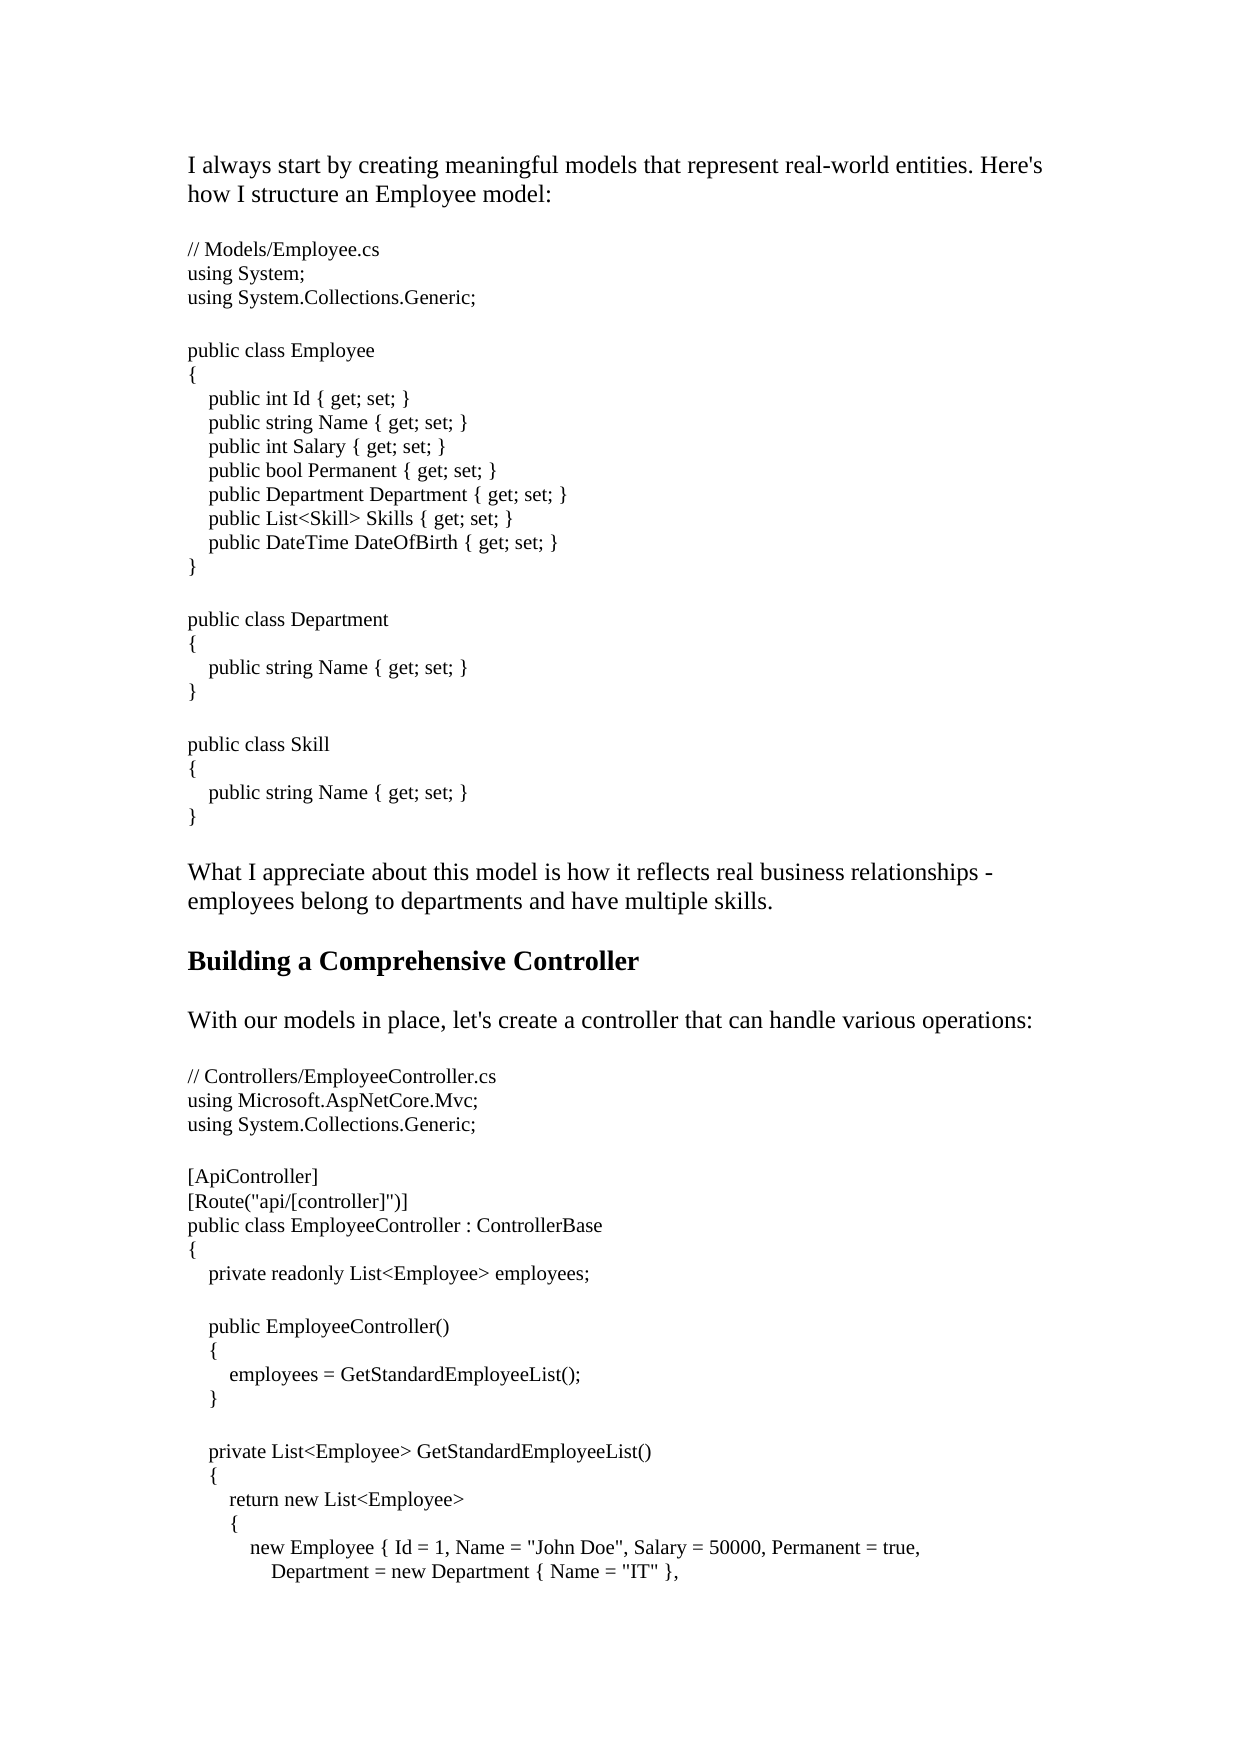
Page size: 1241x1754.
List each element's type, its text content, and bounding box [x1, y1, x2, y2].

text using System.Collections.Generic; [187, 285, 1053, 309]
text { [187, 756, 1053, 780]
text return new List<Employee> [187, 1487, 1053, 1511]
text public string Name { get; set; } [187, 655, 1053, 679]
text public EmployeeController() [187, 1313, 1053, 1338]
text public int Salary { get; set; } [187, 434, 1053, 458]
text using System.Collections.Generic; [187, 1112, 1053, 1136]
text // Models/Employee.cs [187, 237, 1053, 261]
text using System; [187, 261, 1053, 285]
text public class EmployeeController : ControllerBase [187, 1213, 1053, 1237]
text With our models in place, let's create a controller that can handle various operations: [187, 1006, 1053, 1034]
text } [187, 554, 1053, 578]
text { [187, 1338, 1053, 1362]
text public class Skill [187, 732, 1053, 756]
text private readonly List<Employee> employees; [187, 1261, 1053, 1285]
text employees = GetStandardEmployeeList(); [187, 1362, 1053, 1386]
text new Employee { Id = 1, Name = "John Doe", Salary = 50000, Permanent = true, [187, 1535, 1053, 1559]
text Department = new Department { Name = "IT" }, [187, 1559, 1053, 1583]
text { [187, 1463, 1053, 1487]
text I always start by creating meaningful models that represent real-world entities. Here's how I structure an Employee model: [187, 150, 1053, 207]
text { [187, 362, 1053, 386]
text using Microsoft.AspNetCore.Mvc; [187, 1088, 1053, 1112]
text { [187, 1511, 1053, 1535]
text public string Name { get; set; } [187, 410, 1053, 434]
text public Department Department { get; set; } [187, 482, 1053, 506]
text public class Department [187, 607, 1053, 631]
text } [187, 679, 1053, 703]
text } [187, 1386, 1053, 1410]
text What I appreciate about this model is how it reflects real business relationships - employees belong to departments and have multiple skills. [187, 857, 1053, 915]
text { [187, 631, 1053, 655]
text [ApiController] [187, 1164, 1053, 1188]
text private List<Employee> GetStandardEmployeeList() [187, 1438, 1053, 1463]
text public DateTime DateOfBirth { get; set; } [187, 530, 1053, 554]
text { [187, 1237, 1053, 1261]
text public List<Skill> Skills { get; set; } [187, 506, 1053, 530]
text public string Name { get; set; } [187, 780, 1053, 804]
text public int Id { get; set; } [187, 386, 1053, 410]
text [Route("api/[controller]")] [187, 1188, 1053, 1213]
text public bool Permanent { get; set; } [187, 458, 1053, 482]
text // Controllers/EmployeeController.cs [187, 1063, 1053, 1088]
text public class Employee [187, 338, 1053, 362]
text } [187, 804, 1053, 828]
subtitle Building a Comprehensive Controller [187, 944, 1053, 976]
